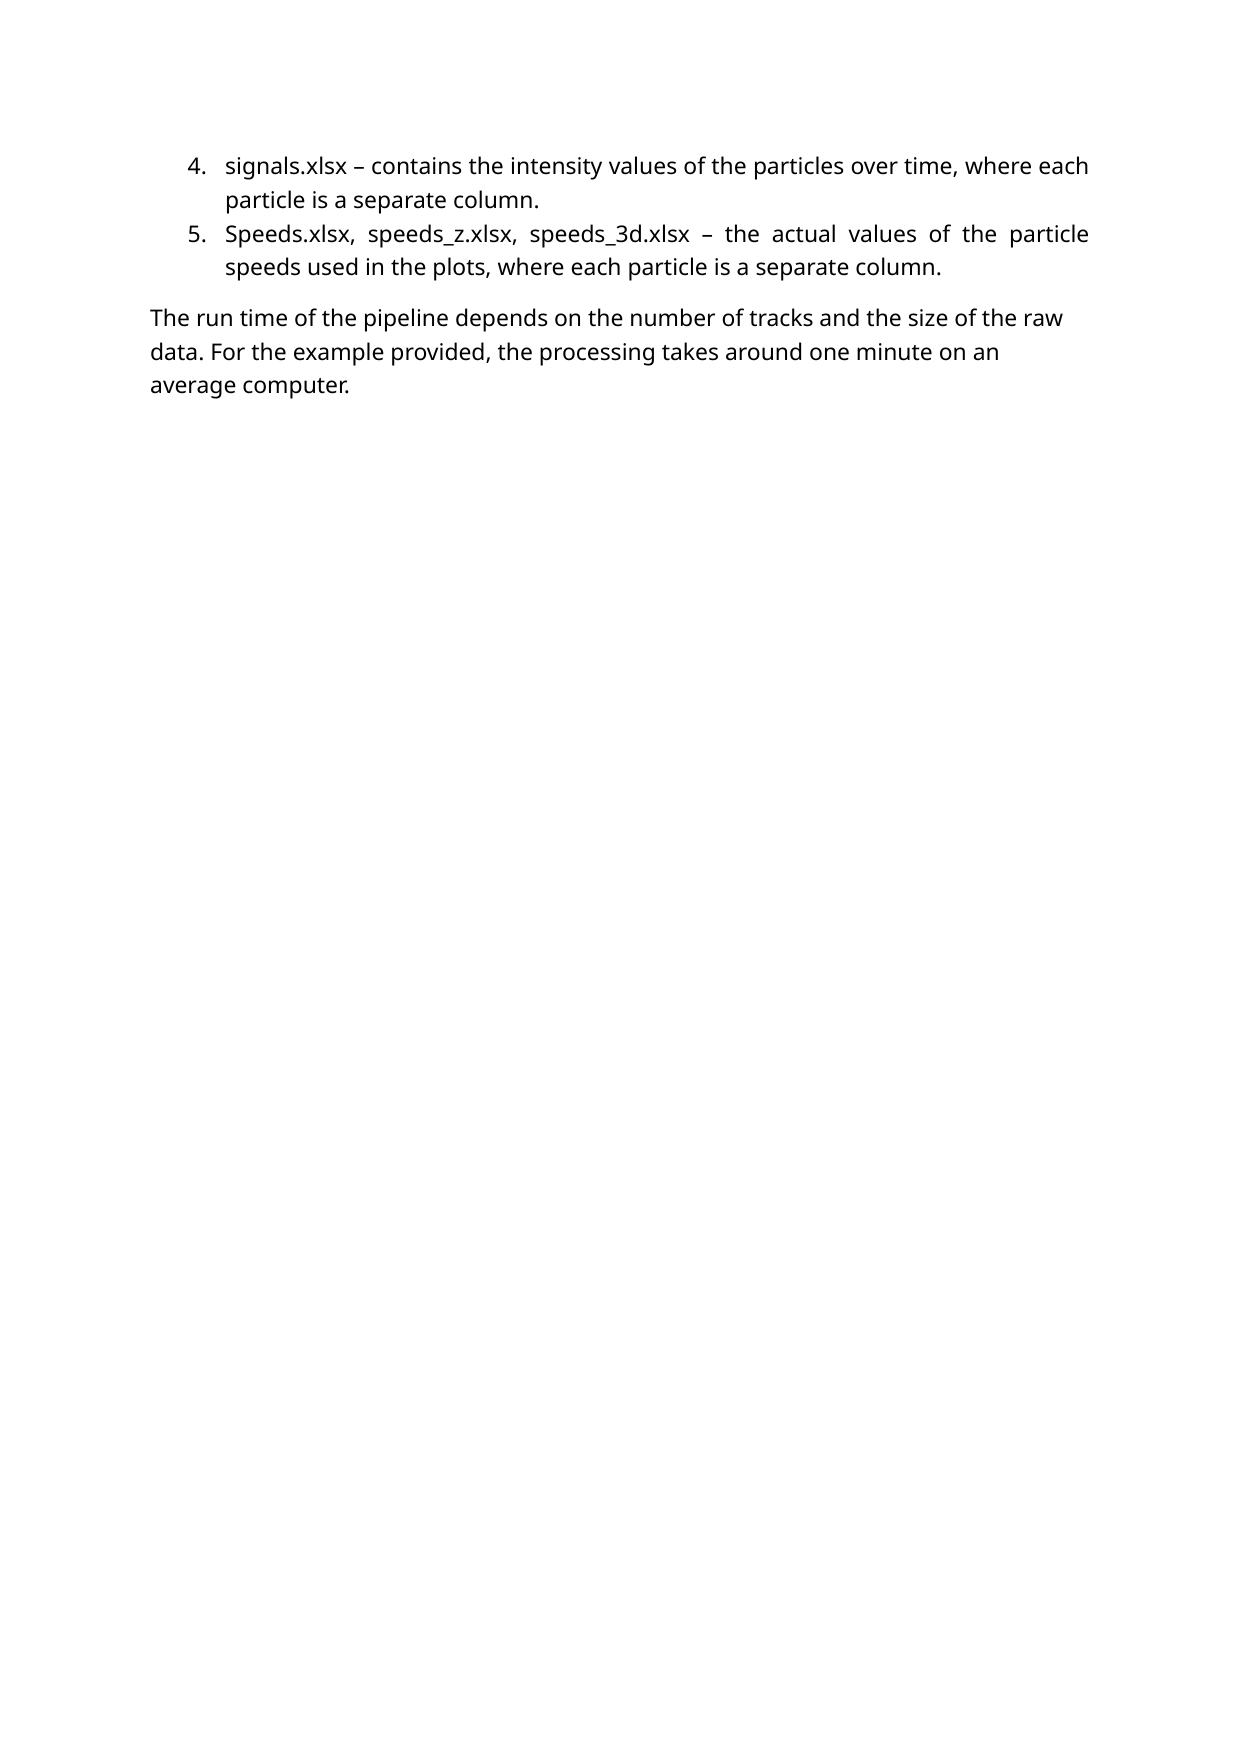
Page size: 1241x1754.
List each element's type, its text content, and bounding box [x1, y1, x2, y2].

list signals.xlsx – contains the intensity values of the particles over time, where each particle is a separate column. [187, 150, 1090, 215]
list Speeds.xlsx, speeds_z.xlsx, speeds_3d.xlsx – the actual values of the particle speeds used in the plots, where each particle is a separate column. [187, 217, 1090, 282]
text The run time of the pipeline depends on the number of tracks and the size of the raw data. For the example provided, the processing takes around one minute on an average computer. [150, 302, 1090, 400]
